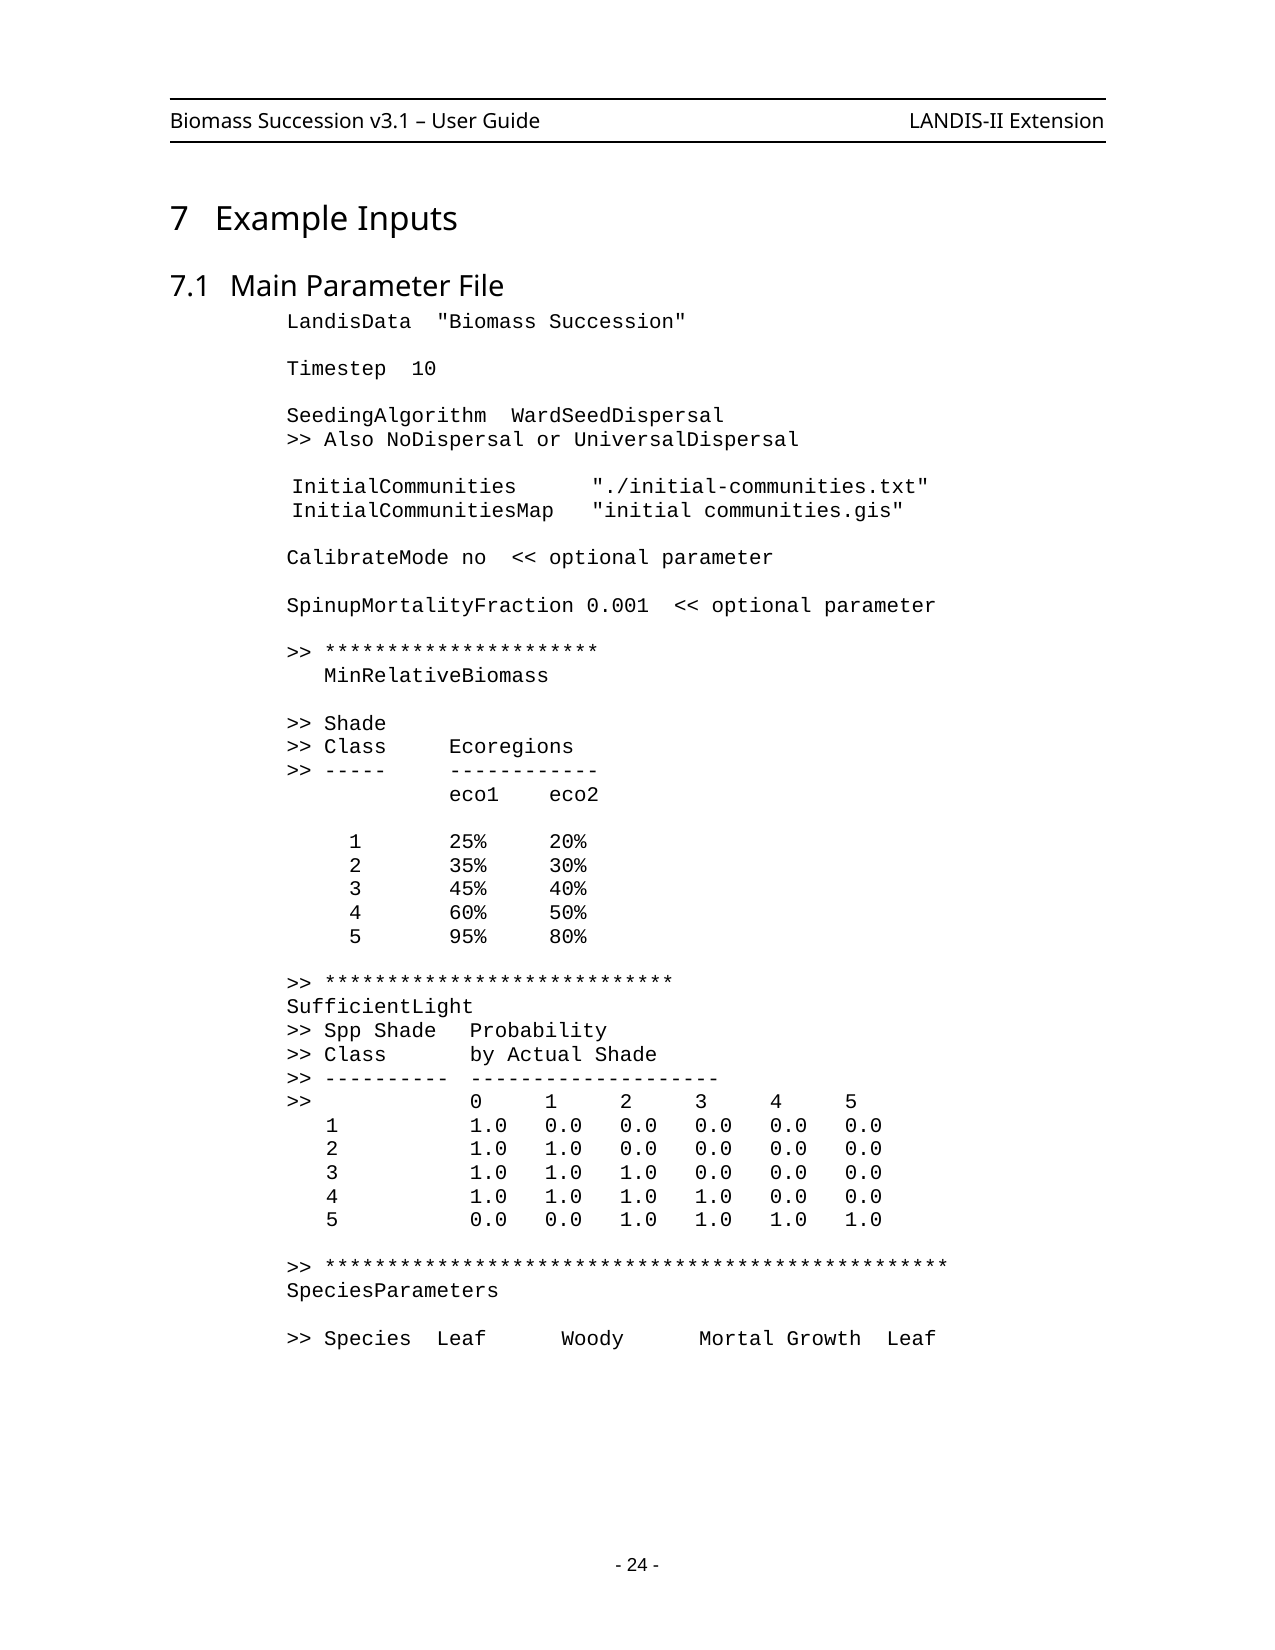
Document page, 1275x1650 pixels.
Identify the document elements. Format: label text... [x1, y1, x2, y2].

text >> Class by Actual Shade [286, 1044, 1001, 1067]
text 4 1.0 1.0 1.0 1.0 0.0 0.0 [286, 1186, 1001, 1209]
text SpeciesParameters [286, 1280, 1001, 1304]
text MinRelativeBiomass [286, 666, 1001, 689]
text 1 1.0 0.0 0.0 0.0 0.0 0.0 [286, 1115, 1001, 1138]
text SeedingAlgorithm WardSeedDispersal [286, 405, 1001, 429]
text 5 95% 80% [286, 926, 1001, 949]
subtitle Example Inputs [169, 194, 1106, 240]
text >> ************************************************** [286, 1257, 1001, 1280]
text 5 0.0 0.0 1.0 1.0 1.0 1.0 [286, 1209, 1001, 1233]
text >> ********************** [286, 642, 1001, 666]
subtitle Main Parameter File [169, 265, 1106, 304]
text >> 0 1 2 3 4 5 [286, 1091, 1001, 1115]
text eco1 eco2 [286, 784, 1001, 807]
text 2 35% 30% [286, 855, 1001, 878]
text SufficientLight [286, 997, 1001, 1020]
text 3 45% 40% [286, 878, 1001, 902]
text LandisData "Biomass Succession" [286, 311, 1001, 334]
text >> Also NoDispersal or UniversalDispersal [286, 429, 1001, 453]
text InitialCommunities "./initial-communities.txt" [291, 476, 1001, 500]
text InitialCommunitiesMap "initial communities.gis" [291, 500, 1001, 524]
text >> **************************** [286, 973, 1001, 997]
text >> Species Leaf Woody Mortal Growth Leaf [286, 1328, 1001, 1351]
text >> ---------- -------------------- [286, 1067, 1001, 1091]
text 2 1.0 1.0 0.0 0.0 0.0 0.0 [286, 1138, 1001, 1162]
text CalibrateMode no << optional parameter [286, 547, 1001, 571]
text 3 1.0 1.0 1.0 0.0 0.0 0.0 [286, 1162, 1001, 1186]
text >> Shade [286, 713, 1001, 736]
text Timestep 10 [286, 358, 1001, 382]
text SpinupMortalityFraction 0.001 << optional parameter [286, 594, 1001, 618]
text >> Class Ecoregions [286, 736, 1001, 760]
text >> ----- ------------ [286, 760, 1001, 784]
text >> Spp Shade Probability [286, 1020, 1001, 1044]
text 4 60% 50% [286, 902, 1001, 926]
text 1 25% 20% [286, 831, 1001, 855]
